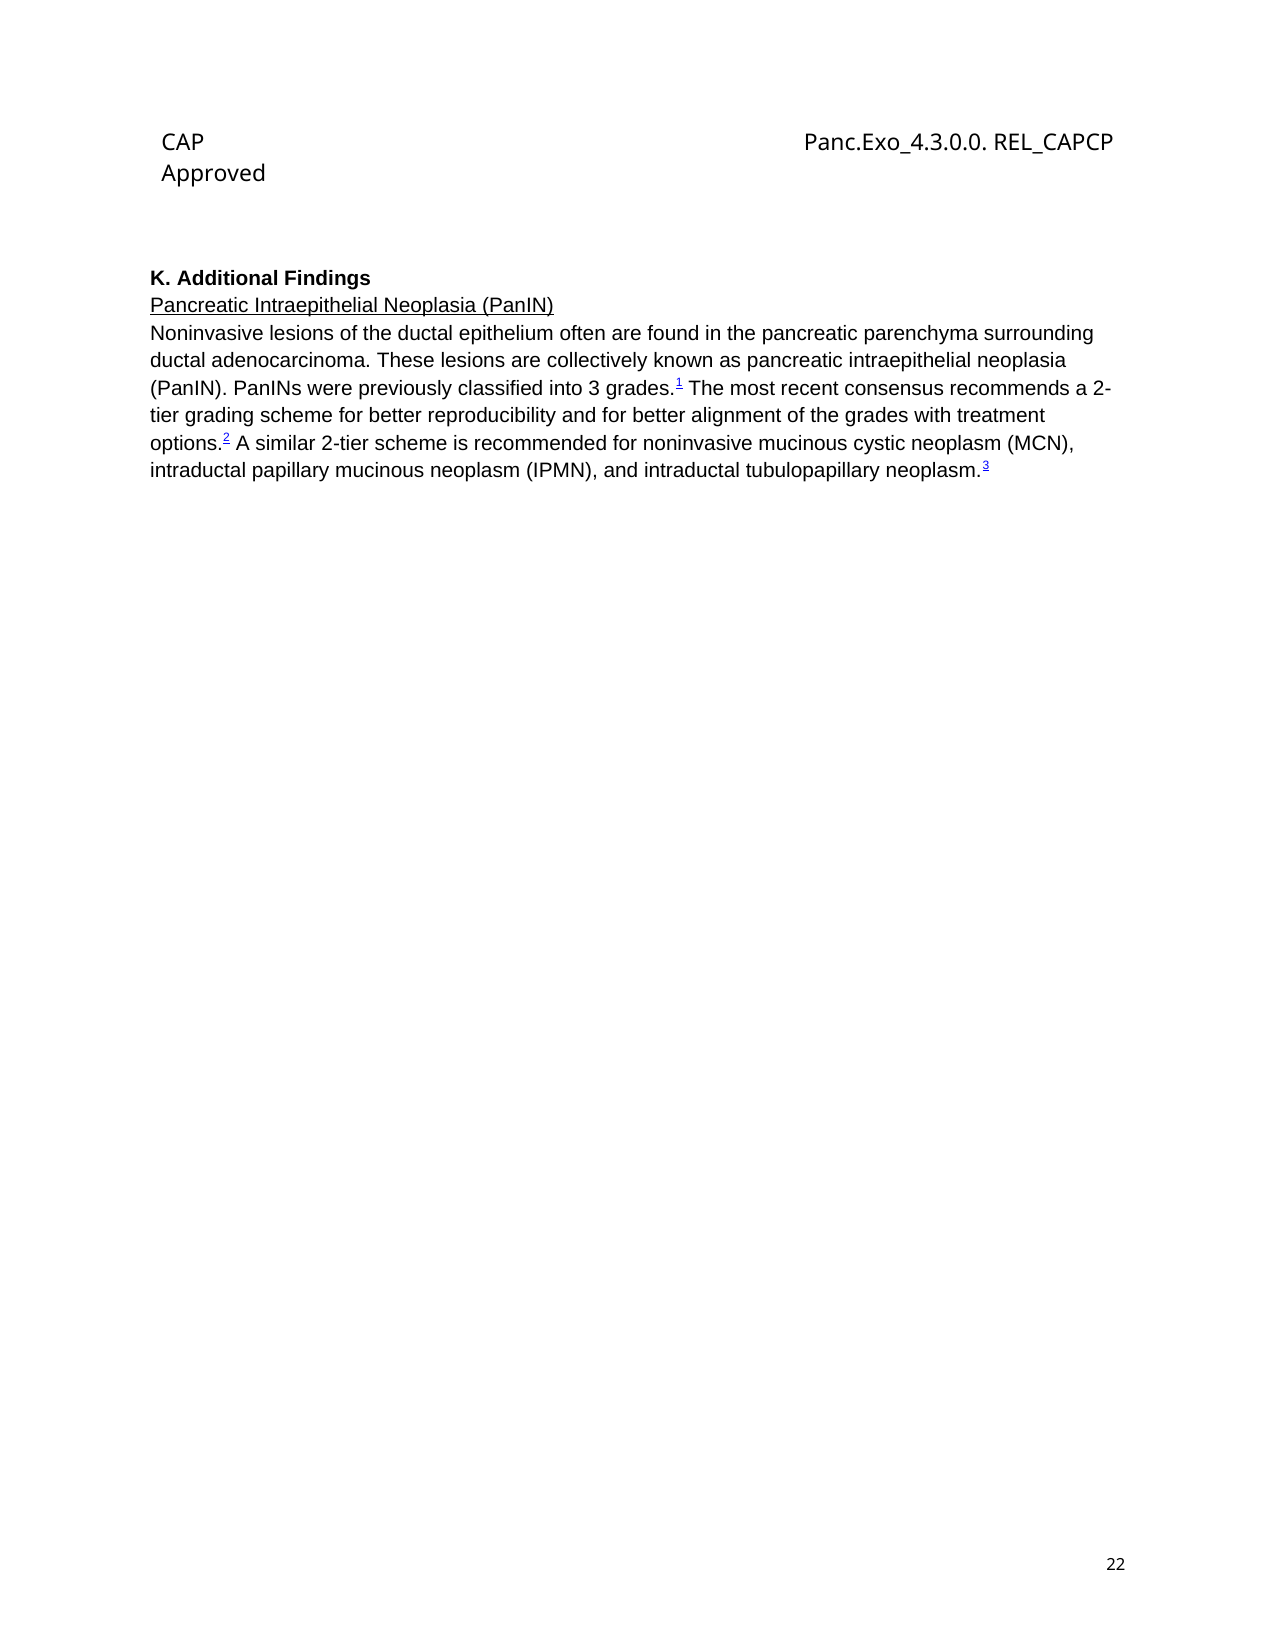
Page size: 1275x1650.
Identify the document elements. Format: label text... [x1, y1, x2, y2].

text K. Additional Findings [150, 265, 1125, 289]
text Noninvasive lesions of the ductal epithelium often are found in the pancreatic parenchyma surrounding ductal adenocarcinoma. These lesions are collectively known as pancreatic intraepithelial neoplasia (PanIN). PanINs were previously classified into 3 grades.1 The most recent consensus recommends a 2-tier grading scheme for better reproducibility and for better alignment of the grades with treatment options.2 A similar 2-tier scheme is recommended for noninvasive mucinous cystic neoplasm (MCN), intraductal papillary mucinous neoplasm (IPMN), and intraductal tubulopapillary neoplasm.3 [150, 320, 1125, 482]
text Pancreatic Intraepithelial Neoplasia (PanIN) [150, 293, 1125, 317]
